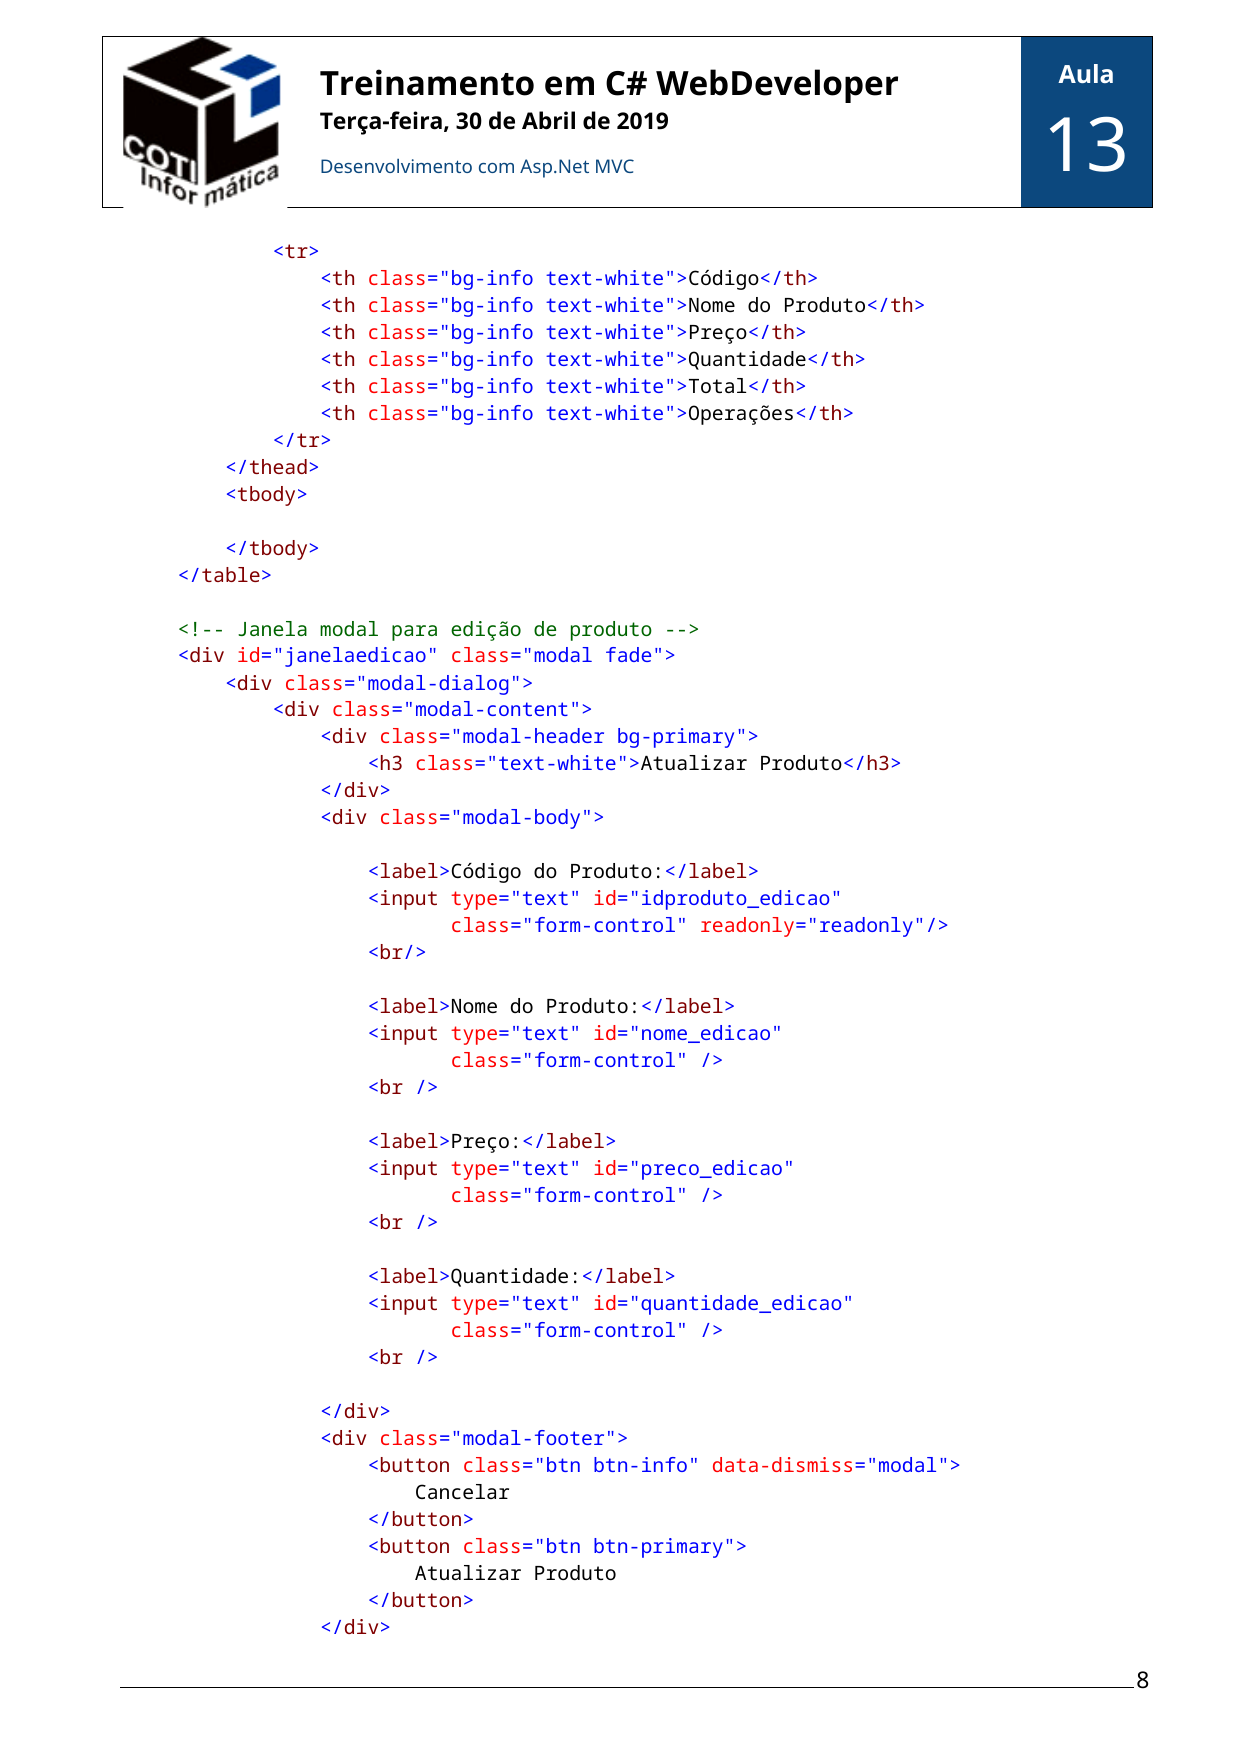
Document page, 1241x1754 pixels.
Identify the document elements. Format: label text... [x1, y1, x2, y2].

text </div> [177, 1397, 1063, 1424]
text <th class="bg-info text-white">Total</th> [177, 372, 1063, 399]
text <div class="modal-header bg-primary"> [177, 723, 1063, 750]
text <label>Código do Produto:</label> [177, 858, 1063, 884]
text <th class="bg-info text-white">Operações</th> [177, 399, 1063, 426]
text </thead> [177, 453, 1063, 480]
text <label>Quantidade:</label> [177, 1262, 1063, 1289]
text </tr> [177, 426, 1063, 453]
text </tbody> [177, 534, 1063, 561]
text <div class="modal-body"> [177, 804, 1063, 831]
text class="form-control" /> [177, 1181, 1063, 1208]
text <div class="modal-footer"> [177, 1424, 1063, 1451]
text <input type="text" id="preco_edicao" [177, 1154, 1063, 1181]
text <input type="text" id="idproduto_edicao" [177, 884, 1063, 912]
text <input type="text" id="quantidade_edicao" [177, 1289, 1063, 1316]
text <label>Preço:</label> [177, 1127, 1063, 1154]
text </button> [177, 1505, 1063, 1532]
text <tbody> [177, 480, 1063, 507]
text <tr> [177, 237, 1063, 264]
text <div id="janelaedicao" class="modal fade"> [177, 642, 1063, 669]
text <button class="btn btn-info" data-dismiss="modal"> [177, 1451, 1063, 1478]
text <br /> [177, 1073, 1063, 1100]
text <h3 class="text-white">Atualizar Produto</h3> [177, 750, 1063, 777]
text class="form-control" /> [177, 1316, 1063, 1343]
text <label>Nome do Produto:</label> [177, 992, 1063, 1019]
text </table> [177, 561, 1063, 588]
text <input type="text" id="nome_edicao" [177, 1019, 1063, 1046]
text class="form-control" readonly="readonly"/> [177, 912, 1063, 938]
text <br/> [177, 938, 1063, 966]
text Atualizar Produto [177, 1559, 1063, 1586]
text <th class="bg-info text-white">Preço</th> [177, 318, 1063, 345]
text <div class="modal-dialog"> [177, 669, 1063, 696]
text <div class="modal-content"> [177, 696, 1063, 723]
text </button> [177, 1586, 1063, 1613]
text <br /> [177, 1208, 1063, 1235]
text <button class="btn btn-primary"> [177, 1532, 1063, 1559]
text </div> [177, 777, 1063, 804]
text </div> [177, 1613, 1063, 1640]
text Cancelar [177, 1478, 1063, 1505]
text <th class="bg-info text-white">Quantidade</th> [177, 345, 1063, 372]
text class="form-control" /> [177, 1046, 1063, 1073]
text <th class="bg-info text-white">Nome do Produto</th> [177, 291, 1063, 318]
text <!-- Janela modal para edição de produto --> [177, 615, 1063, 642]
text <br /> [177, 1343, 1063, 1370]
text <th class="bg-info text-white">Código</th> [177, 264, 1063, 291]
